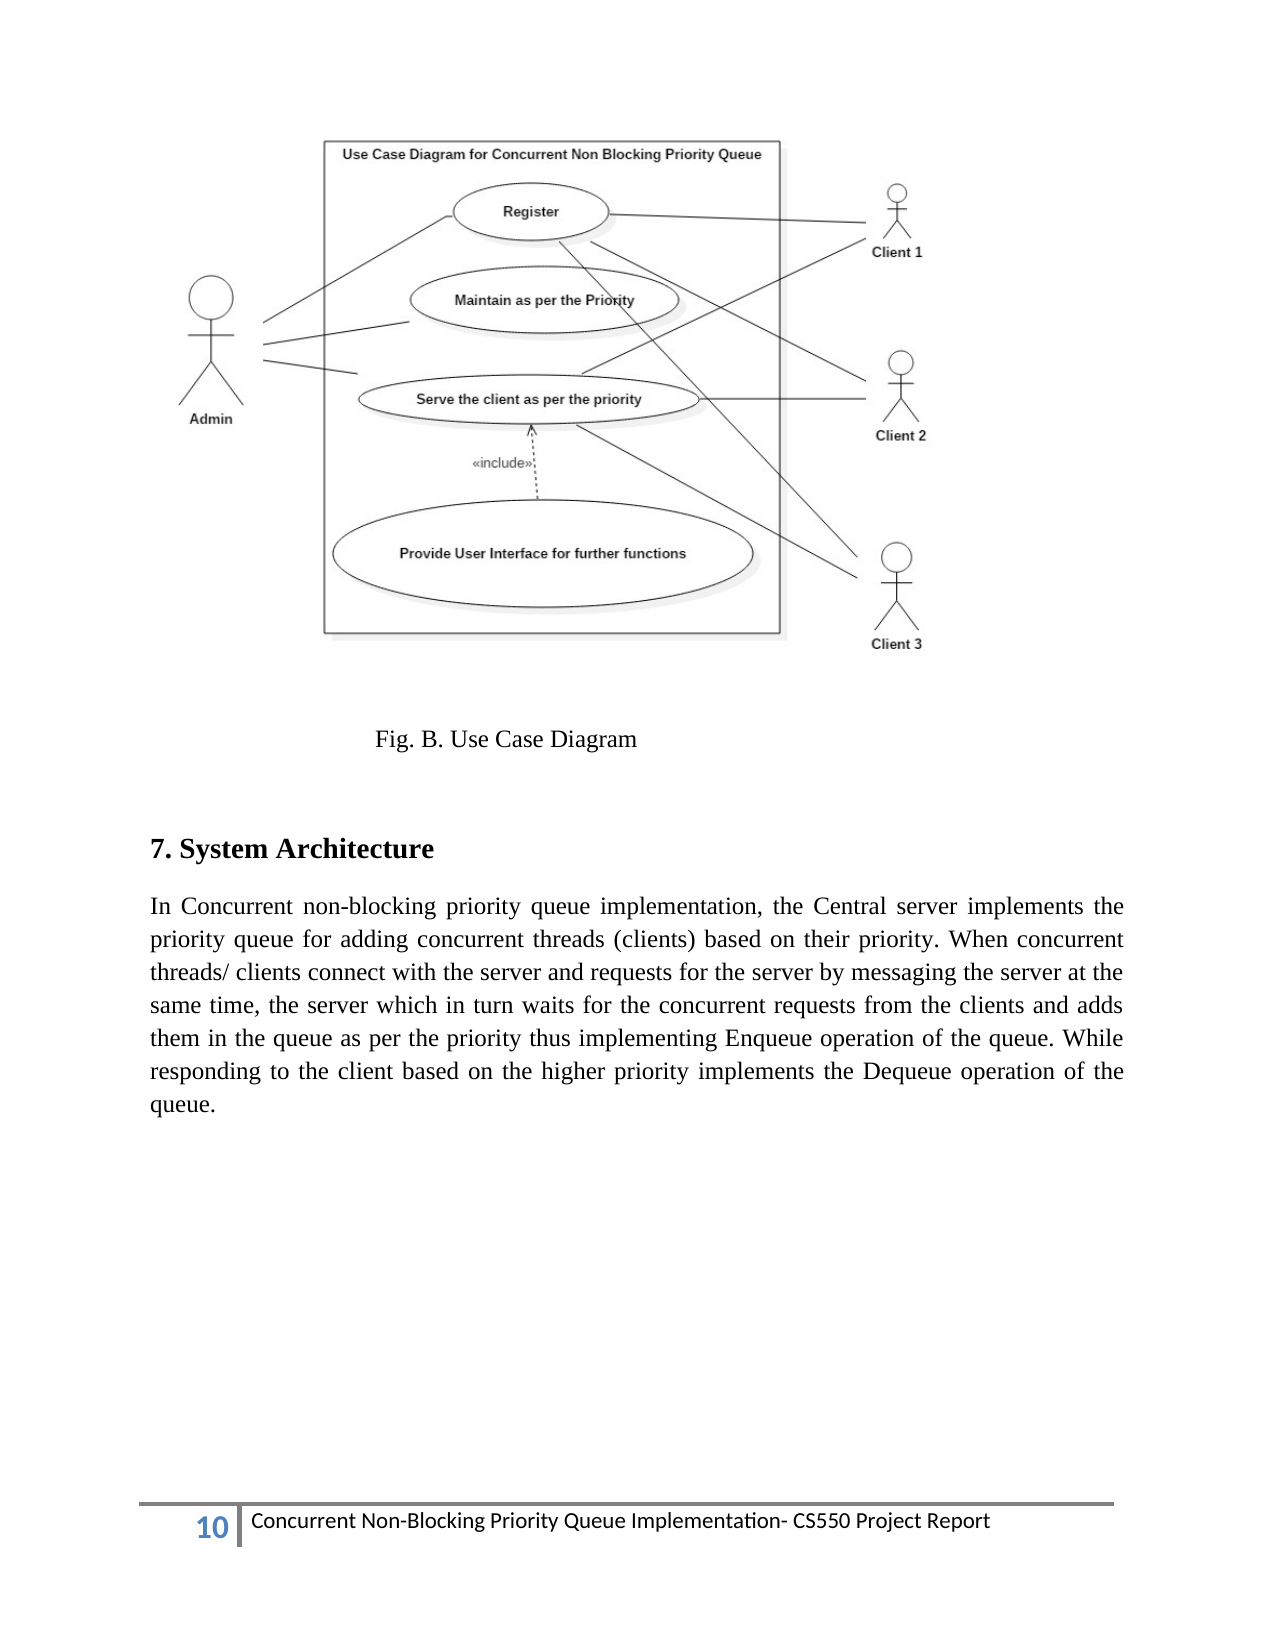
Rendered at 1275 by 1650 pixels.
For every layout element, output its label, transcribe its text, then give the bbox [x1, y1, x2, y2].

text 7. System Architecture [150, 831, 1125, 865]
text Fig. B. Use Case Diagram [150, 724, 1125, 752]
text In Concurrent non-blocking priority queue implementation, the Central server implements the priority queue for adding concurrent threads (clients) based on their priority. When concurrent threads/ clients connect with the server and requests for the server by messaging the server at the same time, the server which in turn waits for the concurrent requests from the clients and adds them in the queue as per the priority thus implementing Enqueue operation of the queue. While responding to the client based on the higher priority implements the Dequeue operation of the queue. [150, 891, 1125, 1118]
picture [150, 131, 978, 699]
